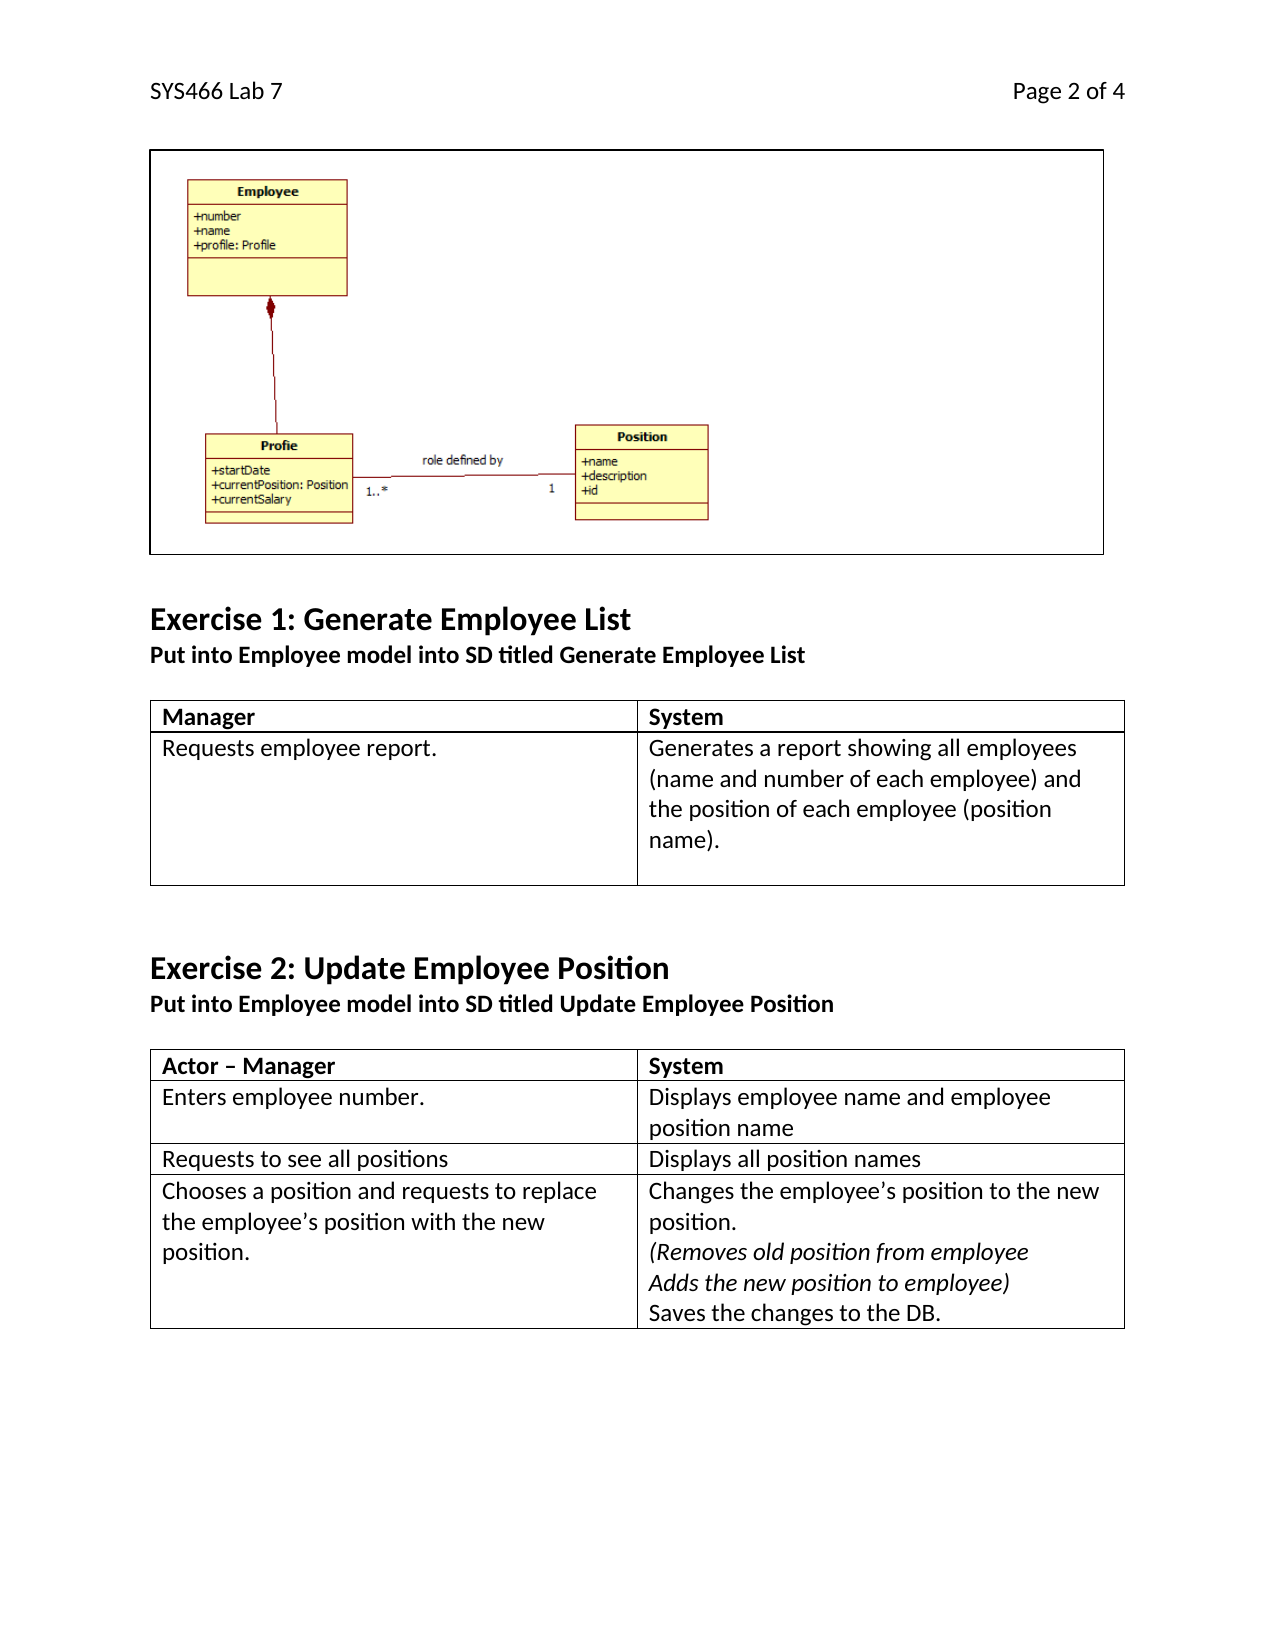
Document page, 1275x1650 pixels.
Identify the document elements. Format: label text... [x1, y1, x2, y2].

table_cell Requests employee report. [151, 733, 637, 885]
table_header Actor – Manager [151, 1050, 637, 1080]
table_cell Chooses a position and requests to replace the employee’s position with the new position. [151, 1175, 637, 1328]
text Exercise 2: Update Employee Position [150, 947, 1125, 988]
text Exercise 1: Generate Employee List [150, 598, 1125, 639]
picture [165, 157, 730, 546]
table_cell Changes the employee’s position to the new position. (Removes old position from employee Adds the new position to employee) Saves the changes to the DB. [638, 1175, 1124, 1328]
table_cell Requests to see all positions [151, 1144, 637, 1174]
table_cell Generates a report showing all employees (name and number of each employee) and the position of each employee (position name). [638, 733, 1124, 885]
table_header System [638, 1050, 1124, 1080]
table_header Manager [151, 701, 637, 731]
table_header System [638, 701, 1124, 731]
text Put into Employee model into SD titled Generate Employee List [150, 639, 1125, 669]
table_cell Displays employee name and employee position name [638, 1081, 1124, 1142]
table_cell Enters employee number. [151, 1081, 637, 1142]
text Put into Employee model into SD titled Update Employee Position [150, 988, 1125, 1018]
table_cell Displays all position names [638, 1144, 1124, 1174]
